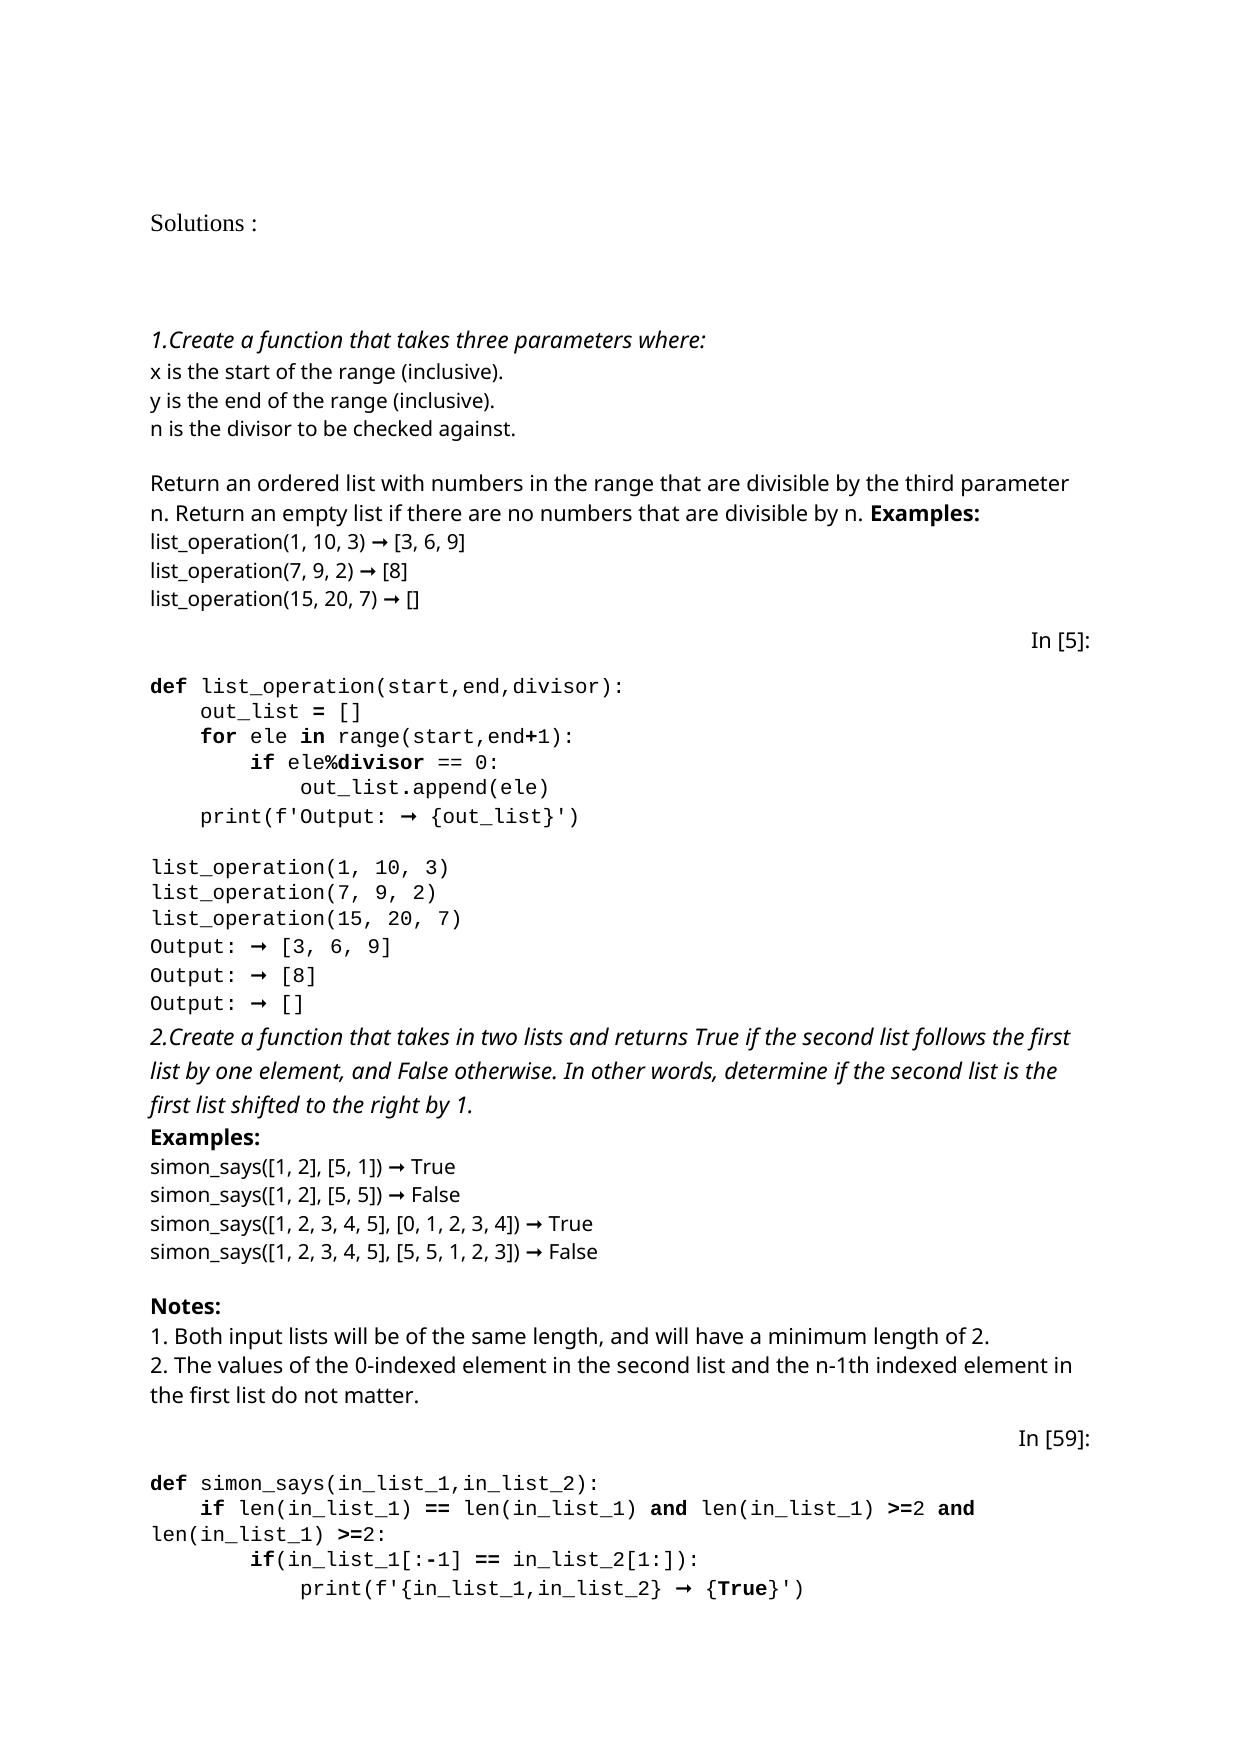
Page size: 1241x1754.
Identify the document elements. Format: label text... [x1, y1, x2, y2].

text list_operation(15, 20, 7) [150, 906, 1090, 931]
text print(f'{in_list_1,in_list_2} ➞ {True}') [150, 1573, 1090, 1601]
text out_list.append(ele) [150, 776, 1090, 801]
subtitle 1.Create a function that takes three parameters where: [150, 324, 1090, 355]
text print(f'Output: ➞ {out_list}') [150, 801, 1090, 829]
text Return an ordered list with numbers in the range that are divisible by the third parameter n. Return an empty list if there are no numbers that are divisible by n. Examples: list_operation(1, 10, 3) ➞ [3, 6, 9] list_operation(7, 9, 2) ➞ [8] list_operation(15, 20, 7) ➞ [] [150, 468, 1090, 613]
text if len(in_list_1) == len(in_list_1) and len(in_list_1) >=2 and len(in_list_1) >=2: [150, 1497, 1090, 1547]
text Output: ➞ [3, 6, 9] [150, 931, 1090, 960]
text Output: ➞ [] [150, 988, 1090, 1017]
text Notes: 1. Both input lists will be of the same length, and will have a minimum length of 2. 2. The values of the 0-indexed element in the second list and the n-1th indexed element in the first list do not matter. [150, 1291, 1090, 1410]
text Solutions : [150, 208, 1090, 237]
text list_operation(1, 10, 3) [150, 855, 1090, 880]
text In [59]: [150, 1422, 1090, 1452]
text def list_operation(start,end,divisor): [150, 674, 1090, 699]
text for ele in range(start,end+1): [150, 725, 1090, 750]
text list_operation(7, 9, 2) [150, 880, 1090, 906]
text Examples: simon_says([1, 2], [5, 1]) ➞ True simon_says([1, 2], [5, 5]) ➞ False simon_says([1, 2, 3, 4, 5], [0, 1, 2, 3, 4]) ➞ True simon_says([1, 2, 3, 4, 5], [5, 5, 1, 2, 3]) ➞ False [150, 1122, 1090, 1266]
text if(in_list_1[:-1] == in_list_2[1:]): [150, 1547, 1090, 1573]
text out_list = [] [150, 699, 1090, 725]
text In [5]: [150, 625, 1090, 655]
text def simon_says(in_list_1,in_list_2): [150, 1471, 1090, 1497]
text x is the start of the range (inclusive). y is the end of the range (inclusive). n is the divisor to be checked against. [150, 357, 1090, 443]
text Output: ➞ [8] [150, 960, 1090, 988]
subtitle 2.Create a function that takes in two lists and returns True if the second list follows the first list by one element, and False otherwise. In other words, determine if the second list is the first list shifted to the right by 1. [150, 1021, 1090, 1120]
text if ele%divisor == 0: [150, 750, 1090, 776]
